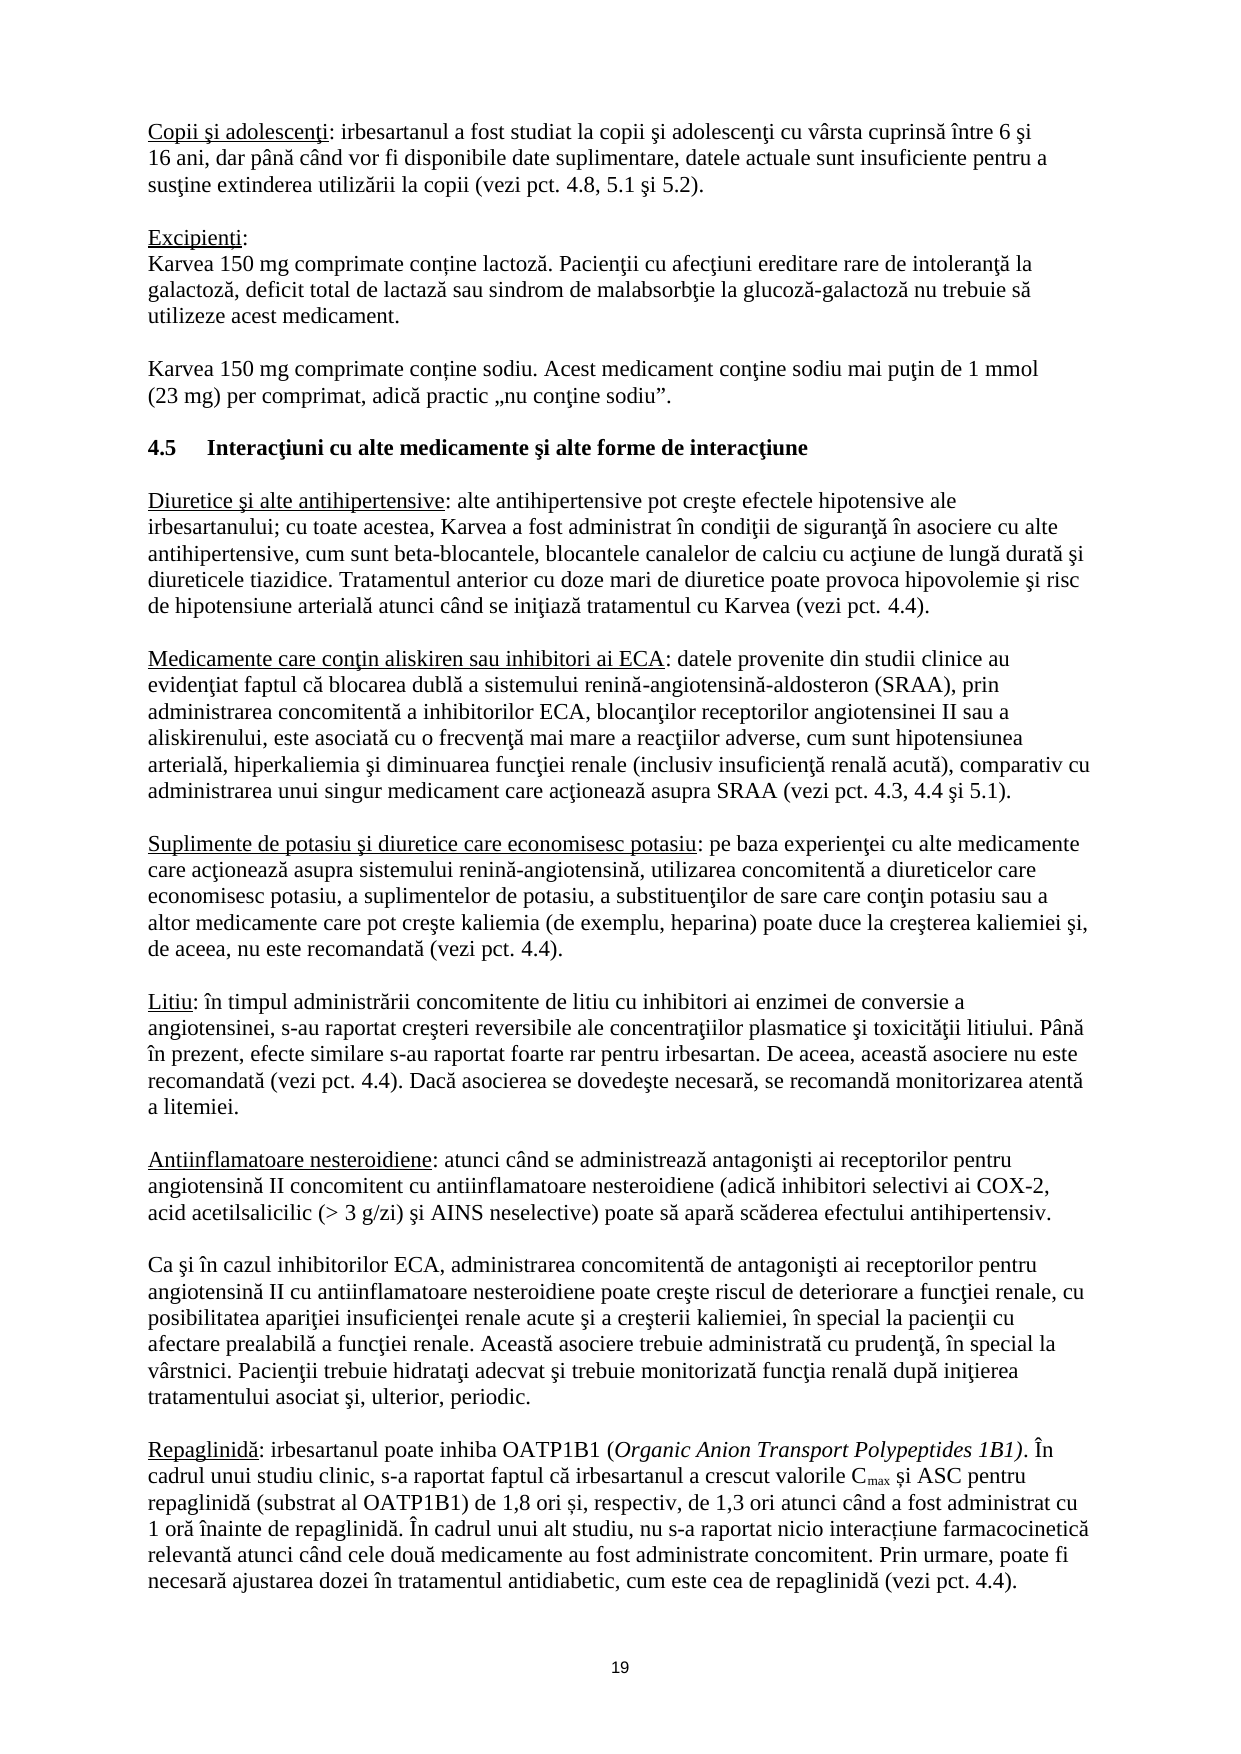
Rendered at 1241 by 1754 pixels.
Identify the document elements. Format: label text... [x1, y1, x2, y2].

text Medicamente care conţin aliskiren sau inhibitori ai ECA: datele provenite din studii clinice au evidenţiat faptul că blocarea dublă a sistemului renină-angiotensină-aldosteron (SRAA), prin administrarea concomitentă a inhibitorilor ECA, blocanţilor receptorilor angiotensinei II sau a aliskirenului, este asociată cu o frecvenţă mai mare a reacţiilor adverse, cum sunt hipotensiunea arterială, hiperkaliemia şi diminuarea funcţiei renale (inclusiv insuficienţă renală acută), comparativ cu administrarea unui singur medicament care acţionează asupra SRAA (vezi pct. 4.3, 4.4 şi 5.1). [148, 645, 1093, 803]
text Suplimente de potasiu şi diuretice care economisesc potasiu: pe baza experienţei cu alte medicamente care acţionează asupra sistemului renină-angiotensină, utilizarea concomitentă a diureticelor care economisesc potasiu, a suplimentelor de potasiu, a substituenţilor de sare care conţin potasiu sau a altor medicamente care pot creşte kaliemia (de exemplu, heparina) poate duce la creşterea kaliemiei şi, de aceea, nu este recomandată (vezi pct. 4.4). [148, 830, 1093, 961]
subtitle 4.5 Interacţiuni cu alte medicamente şi alte forme de interacţiune [148, 434, 1093, 461]
text Antiinflamatoare nesteroidiene: atunci când se administrează antagonişti ai receptorilor pentru angiotensină II concomitent cu antiinflamatoare nesteroidiene (adică inhibitori selectivi ai COX-2, acid acetilsalicilic (> 3 g/zi) şi AINS neselective) poate să apară scăderea efectului antihipertensiv. [148, 1146, 1093, 1225]
text Karvea 150 mg comprimate conține sodiu. Acest medicament conţine sodiu mai puţin de 1 mmol (23 mg) per comprimat, adică practic „nu conţine sodiu”. [148, 355, 1093, 408]
text Excipienți: [148, 223, 1093, 250]
text Copii şi adolescenţi: irbesartanul a fost studiat la copii şi adolescenţi cu vârsta cuprinsă între 6 şi 16 ani, dar până când vor fi disponibile date suplimentare, datele actuale sunt insuficiente pentru a susţine extinderea utilizării la copii (vezi pct. 4.8, 5.1 şi 5.2). [148, 118, 1093, 197]
text Litiu: în timpul administrării concomitente de litiu cu inhibitori ai enzimei de conversie a angiotensinei, s-au raportat creşteri reversibile ale concentraţiilor plasmatice şi toxicităţii litiului. Până în prezent, efecte similare s-au raportat foarte rar pentru irbesartan. De aceea, această asociere nu este recomandată (vezi pct. 4.4). Dacă asocierea se dovedeşte necesară, se recomandă monitorizarea atentă a litemiei. [148, 988, 1093, 1119]
text Karvea 150 mg comprimate conține lactoză. Pacienţii cu afecţiuni ereditare rare de intoleranţă la galactoză, deficit total de lactază sau sindrom de malabsorbţie la glucoză-galactoză nu trebuie să utilizeze acest medicament. [148, 250, 1093, 329]
text Repaglinidă: irbesartanul poate inhiba OATP1B1 (Organic Anion Transport Polypeptides 1B1). În cadrul unui studiu clinic, s-a raportat faptul că irbesartanul a crescut valorile Cmax și ASC pentru repaglinidă (substrat al OATP1B1) de 1,8 ori și, respectiv, de 1,3 ori atunci când a fost administrat cu 1 oră înainte de repaglinidă. În cadrul unui alt studiu, nu s-a raportat nicio interacțiune farmacocinetică relevantă atunci când cele două medicamente au fost administrate concomitent. Prin urmare, poate fi necesară ajustarea dozei în tratamentul antidiabetic, cum este cea de repaglinidă (vezi pct. 4.4). [148, 1436, 1093, 1594]
text Diuretice şi alte antihipertensive: alte antihipertensive pot creşte efectele hipotensive ale irbesartanului; cu toate acestea, Karvea a fost administrat în condiţii de siguranţă în asociere cu alte antihipertensive, cum sunt beta-blocantele, blocantele canalelor de calciu cu acţiune de lungă durată şi diureticele tiazidice. Tratamentul anterior cu doze mari de diuretice poate provoca hipovolemie şi risc de hipotensiune arterială atunci când se iniţiază tratamentul cu Karvea (vezi pct. 4.4). [148, 487, 1093, 619]
text Ca şi în cazul inhibitorilor ECA, administrarea concomitentă de antagonişti ai receptorilor pentru angiotensină II cu antiinflamatoare nesteroidiene poate creşte riscul de deteriorare a funcţiei renale, cu posibilitatea apariţiei insuficienţei renale acute şi a creşterii kaliemiei, în special la pacienţii cu afectare prealabilă a funcţiei renale. Această asociere trebuie administrată cu prudenţă, în special la vârstnici. Pacienţii trebuie hidrataţi adecvat şi trebuie monitorizată funcţia renală după iniţierea tratamentului asociat şi, ulterior, periodic. [148, 1251, 1093, 1409]
